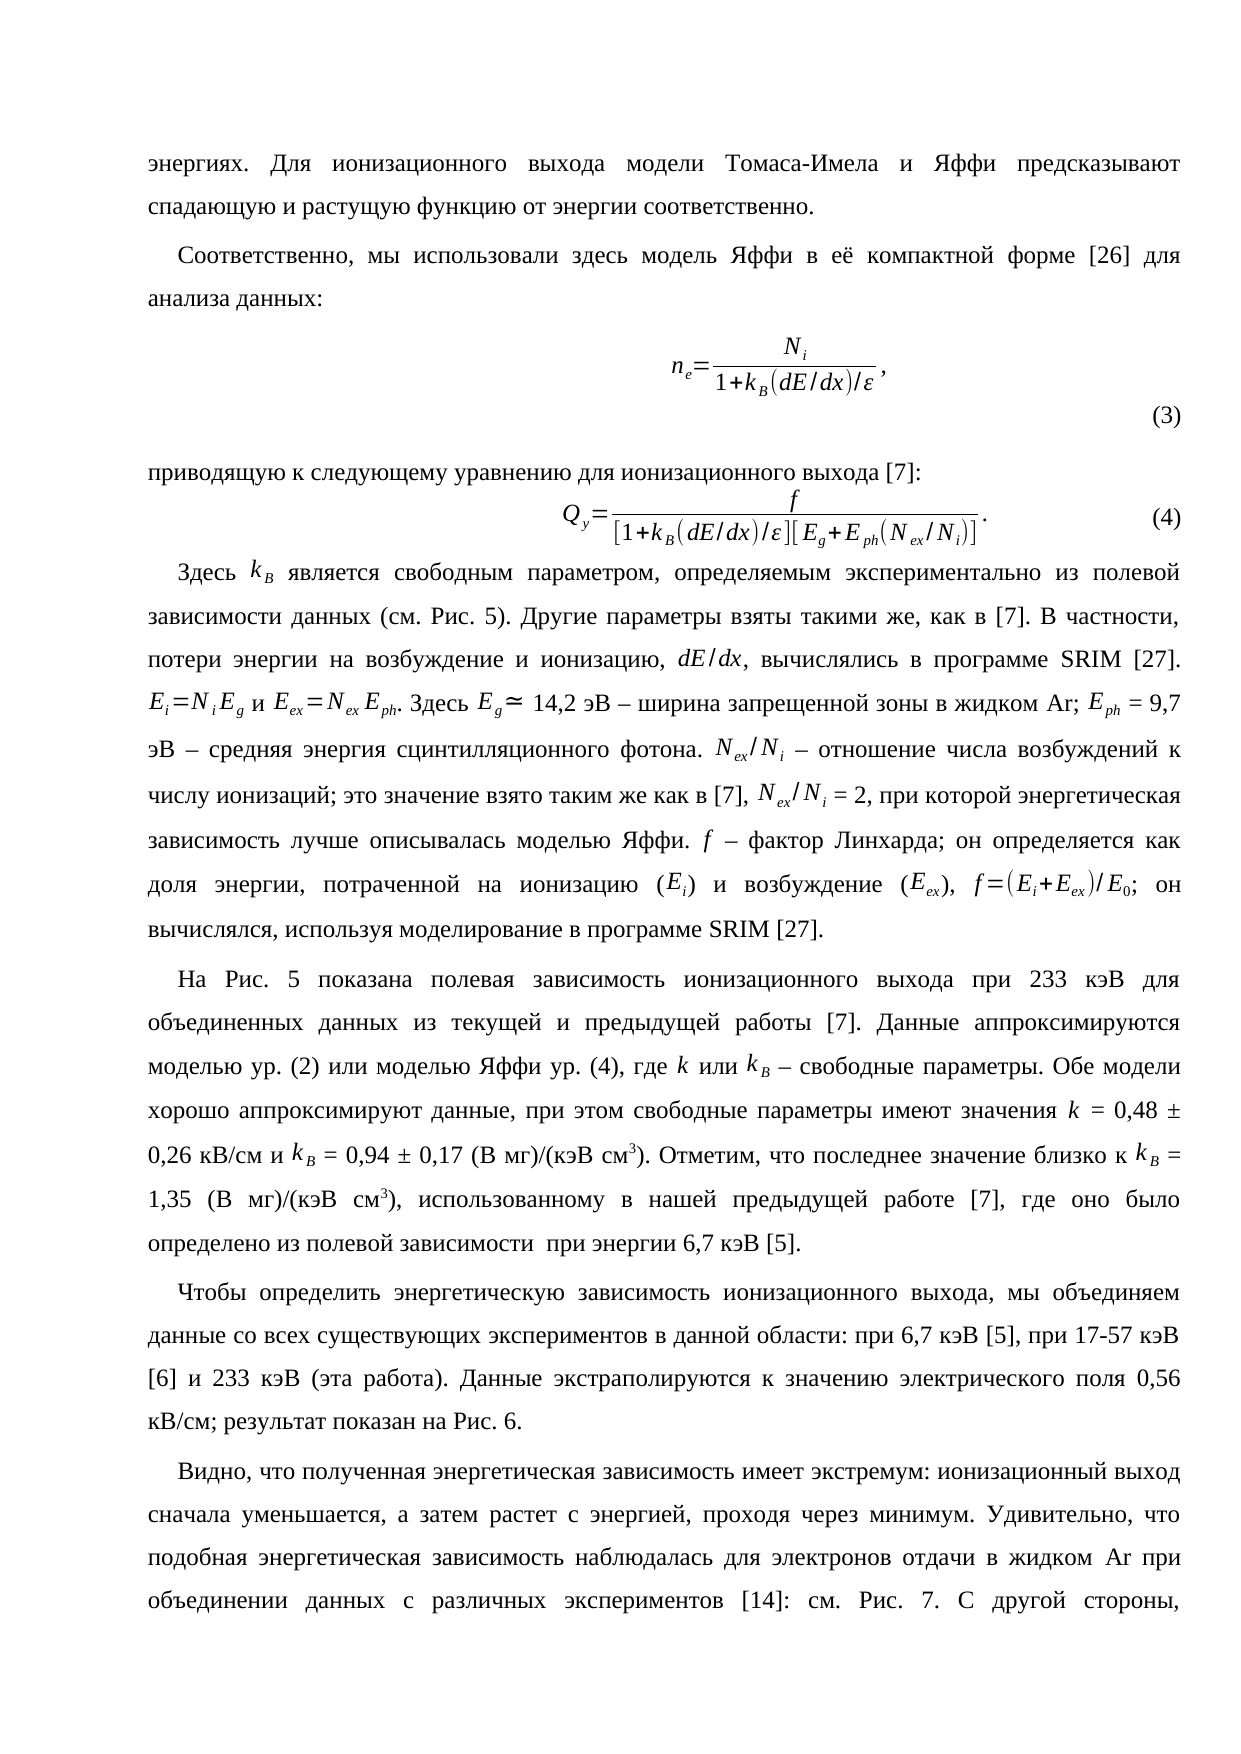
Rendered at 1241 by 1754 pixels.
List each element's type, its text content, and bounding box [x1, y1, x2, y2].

text На Рис. 5 показана полевая зависимость ионизационного выхода при 233 кэВ для объединенных данных из текущей и предыдущей работы [7]. Данные аппроксимируются моделью ур. (2) или моделью Яффи ур. (4), где или – свободные параметры. Обе модели хорошо аппроксимируют данные, при этом свободные параметры имеют значения = 0,48 ± 0,26 кВ/см и = 0,94 ± 0,17 (В мг)/(кэВ см3). Отметим, что последнее значение близко к = 1,35 (В мг)/(кэВ см3), использованному в нашей предыдущей работе [7], где оно было определено из полевой зависимости при энергии 6,7 кэВ [5]. [148, 964, 1181, 1256]
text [148, 148, 1181, 219]
text (3) [516, 333, 1181, 428]
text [148, 1456, 1181, 1614]
text Здесь является свободным параметром, определяемым экспериментально из полевой зависимости данных (см. Рис. 5). Другие параметры взяты такими же, как в [7]. В частности, потери энергии на возбуждение и ионизацию, , вычислялись в программе SRIM [27]. и . Здесь 14,2 эВ – ширина запрещенной зоны в жидком Ar; = 9,7 эВ – средняя энергия сцинтилляционного фотона. – отношение числа возбуждений к числу ионизаций; это значение взято таким же как в [7], = 2, при которой энергетическая зависимость лучше описывалась моделью Яффи. – фактор Линхарда; он определяется как доля энергии, потраченной на ионизацию () и возбуждение (), ; он вычислялся, используя моделирование в программе SRIM [27]. [148, 555, 1181, 943]
text (4) [369, 486, 1181, 549]
text Чтобы определить энергетическую зависимость ионизационного выхода, мы объединяем данные со всех существующих экспериментов в данной области: при 6,7 кэВ [5], при 17-57 кэВ [6] и 233 кэВ (эта работа). Данные экстраполируются к значению электрического поля 0,56 кВ/см; результат показан на Рис. 6. [148, 1277, 1181, 1435]
text приводящую к следующему уравнению для ионизационного выхода [7]: [148, 457, 1181, 486]
text Соответственно, мы использовали здесь модель Яффи в её компактной форме [26] для анализа данных: [148, 240, 1181, 312]
